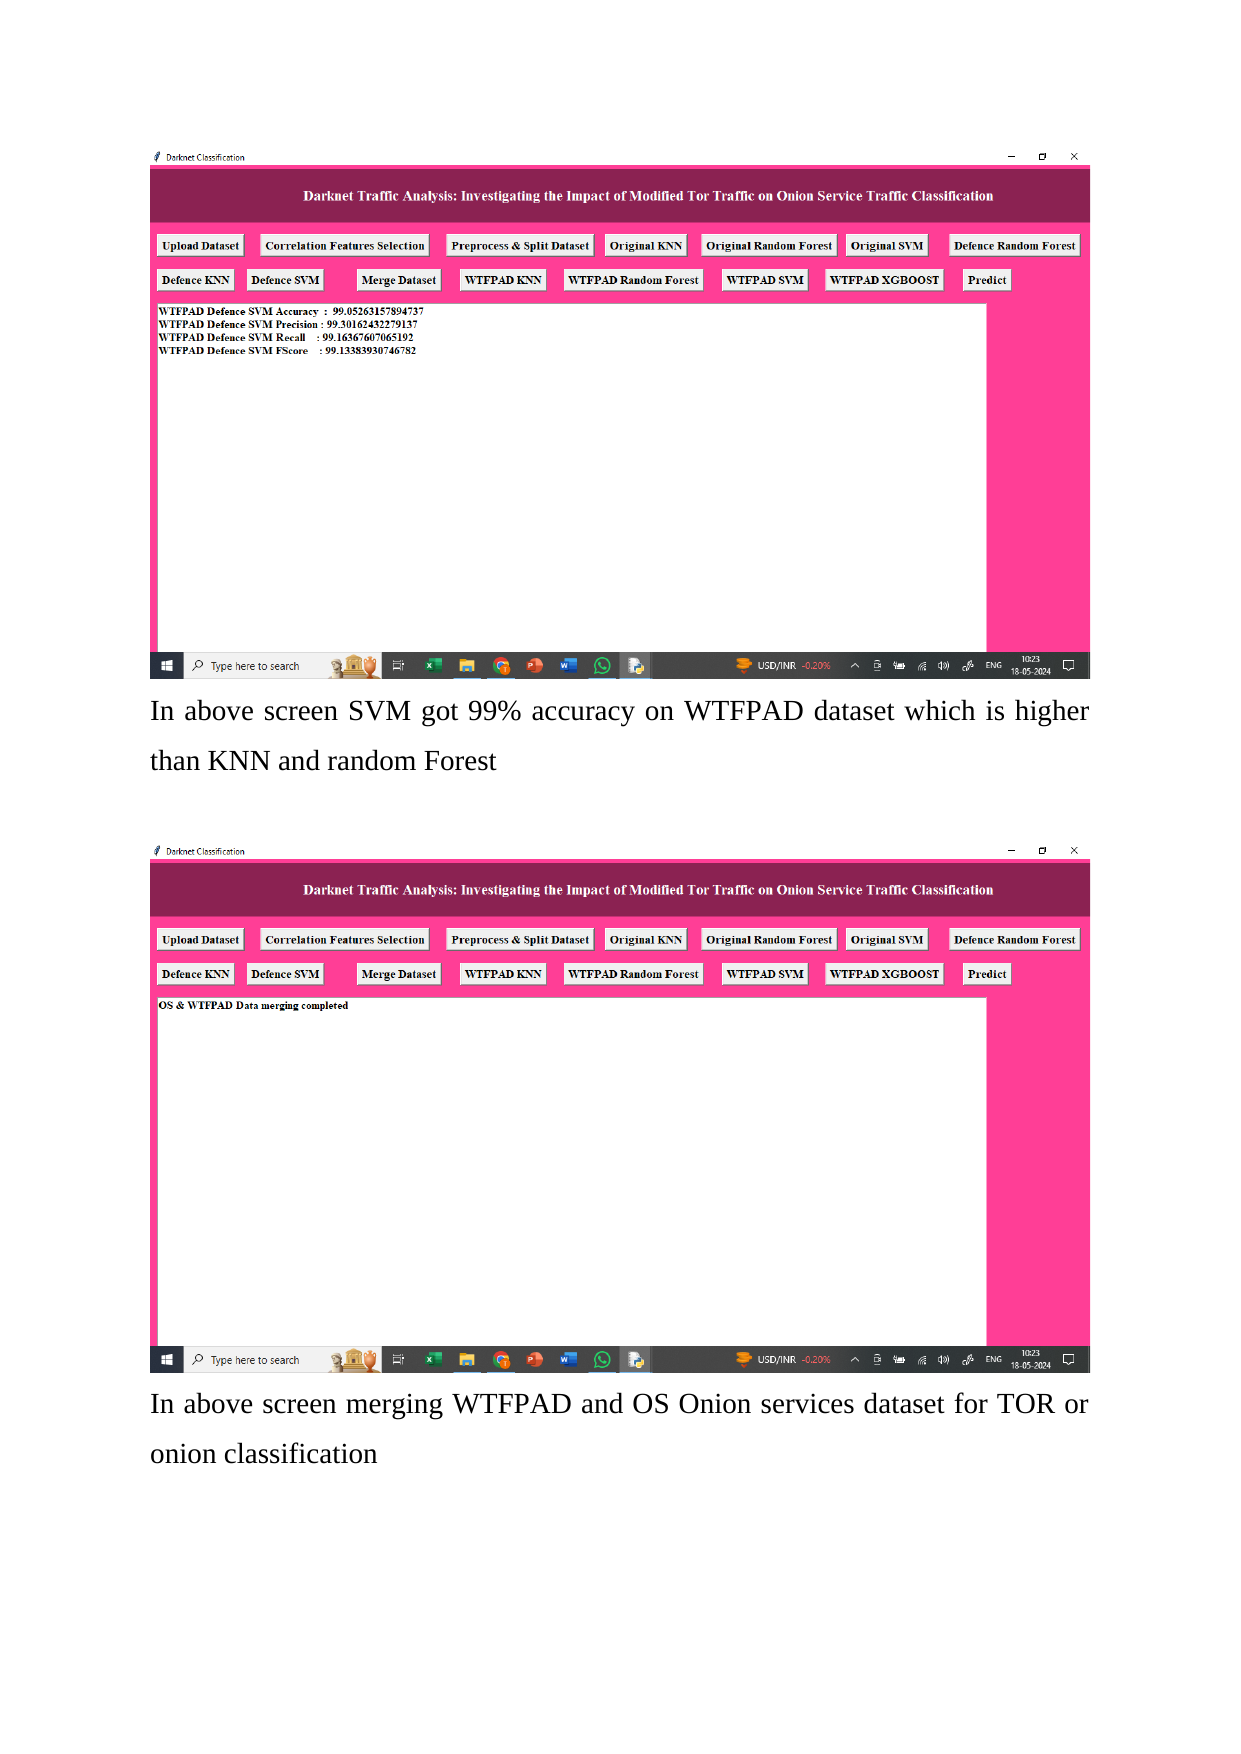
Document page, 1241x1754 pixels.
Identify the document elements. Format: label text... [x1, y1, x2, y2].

text In above screen merging WTFPAD and OS Onion services dataset for TOR or onion classification [150, 1386, 1090, 1470]
text In above screen SVM got 99% accuracy on WTFPAD dataset which is higher than KNN and random Forest [150, 693, 1090, 776]
picture [150, 843, 1091, 1373]
picture [150, 150, 1091, 679]
